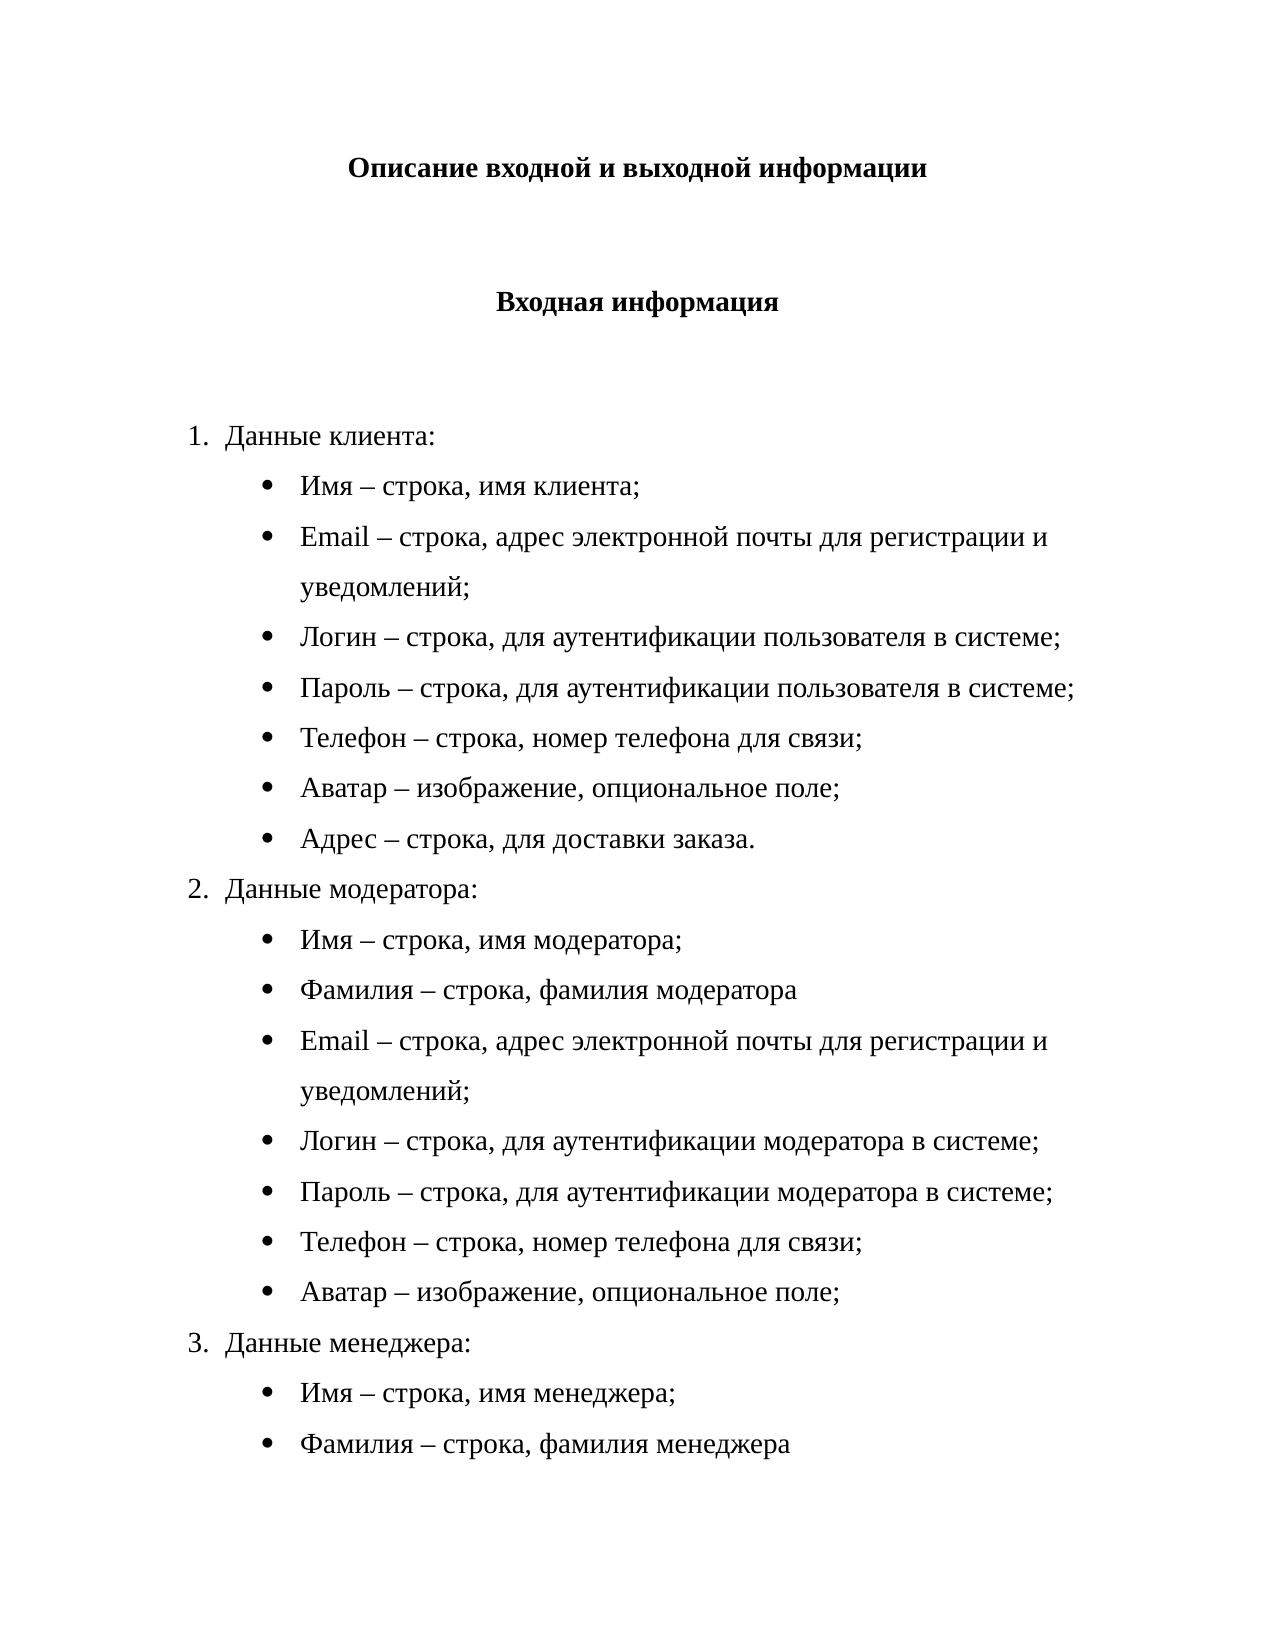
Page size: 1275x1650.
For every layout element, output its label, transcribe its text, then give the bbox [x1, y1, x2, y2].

list Фамилия – строка, фамилия модератора [262, 972, 1125, 1006]
list Логин – строка, для аутентификации пользователя в системе; [262, 619, 1125, 653]
list Имя – строка, имя модератора; [262, 922, 1125, 955]
list Телефон – строка, номер телефона для связи; [262, 720, 1125, 754]
list Пароль – строка, для аутентификации модератора в системе; [262, 1174, 1125, 1207]
list Фамилия – строка, фамилия менеджера [262, 1426, 1125, 1459]
list Имя – строка, имя менеджера; [262, 1375, 1125, 1409]
list Аватар – изображение, опциональное поле; [262, 771, 1125, 804]
list Логин – строка, для аутентификации модератора в системе; [262, 1123, 1125, 1157]
list Email – строка, адрес электронной почты для регистрации и уведомлений; [262, 519, 1125, 603]
list Имя – строка, имя клиента; [262, 468, 1125, 502]
list Адрес – строка, для доставки заказа. [262, 821, 1125, 855]
list Email – строка, адрес электронной почты для регистрации и уведомлений; [262, 1023, 1125, 1107]
list Данные менеджера: [187, 1325, 1125, 1358]
list Аватар – изображение, опциональное поле; [262, 1274, 1125, 1308]
list Данные клиента: [187, 418, 1125, 451]
text Входная информация [150, 284, 1125, 317]
list Пароль – строка, для аутентификации пользователя в системе; [262, 670, 1125, 703]
text Описание входной и выходной информации [150, 150, 1125, 183]
list Данные модератора: [187, 871, 1125, 905]
list Телефон – строка, номер телефона для связи; [262, 1224, 1125, 1258]
